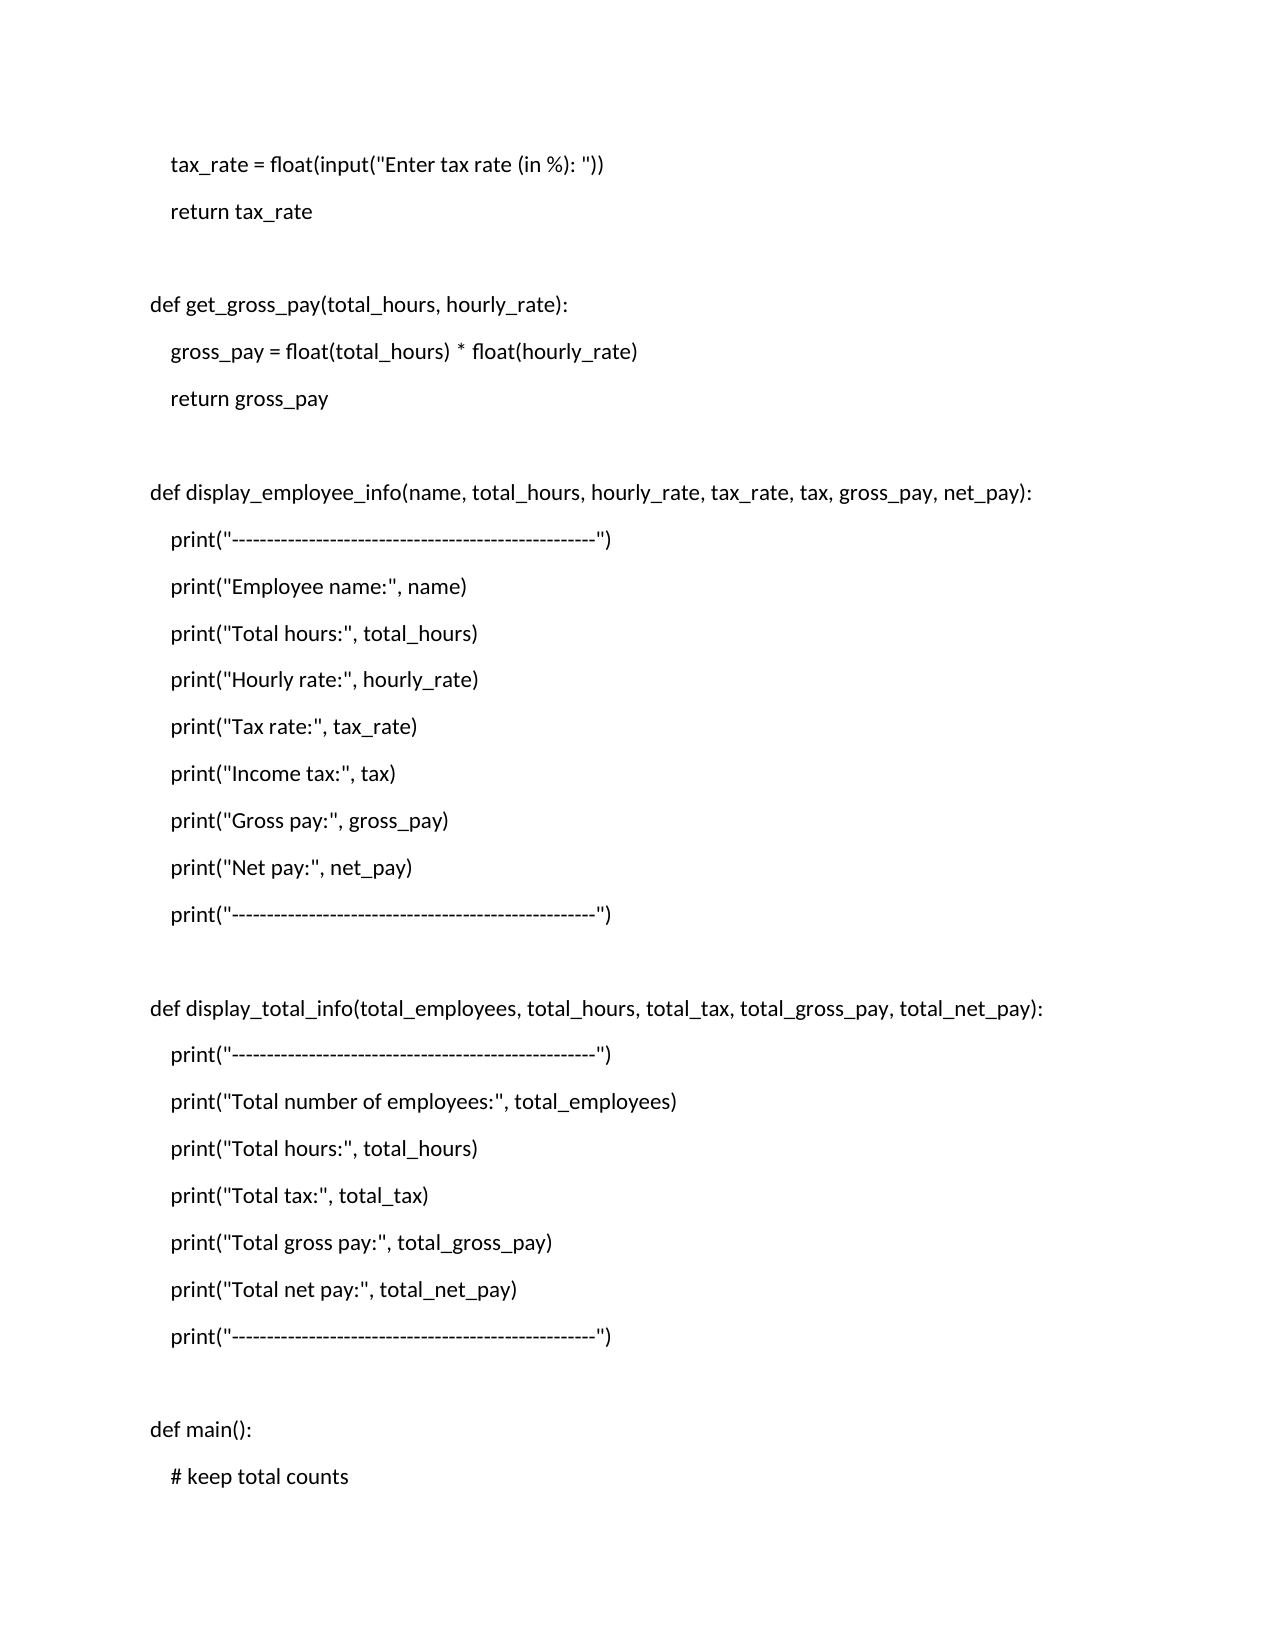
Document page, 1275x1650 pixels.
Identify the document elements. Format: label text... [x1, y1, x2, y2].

text def display_employee_info(name, total_hours, hourly_rate, tax_rate, tax, gross_pay, net_pay): [150, 478, 1125, 506]
text print("Income tax:", tax) [150, 759, 1125, 787]
text gross_pay = float(total_hours) * float(hourly_rate) [150, 337, 1125, 366]
text print("Hourly rate:", hourly_rate) [150, 666, 1125, 694]
text print("----------------------------------------------------") [150, 900, 1125, 928]
text def get_gross_pay(total_hours, hourly_rate): [150, 291, 1125, 319]
text print("Total gross pay:", total_gross_pay) [150, 1228, 1125, 1256]
text tax_rate = float(input("Enter tax rate (in %): ")) [150, 150, 1125, 178]
text return gross_pay [150, 384, 1125, 412]
text print("Total tax:", total_tax) [150, 1181, 1125, 1209]
text print("Gross pay:", gross_pay) [150, 806, 1125, 834]
text def display_total_info(total_employees, total_hours, total_tax, total_gross_pay, total_net_pay): [150, 994, 1125, 1022]
text print("Tax rate:", tax_rate) [150, 712, 1125, 741]
text print("----------------------------------------------------") [150, 1322, 1125, 1350]
text print("----------------------------------------------------") [150, 525, 1125, 553]
text print("----------------------------------------------------") [150, 1041, 1125, 1069]
text print("Total net pay:", total_net_pay) [150, 1275, 1125, 1303]
text print("Employee name:", name) [150, 572, 1125, 600]
text print("Total hours:", total_hours) [150, 619, 1125, 647]
text # keep total counts [150, 1462, 1125, 1491]
text return tax_rate [150, 197, 1125, 225]
text def main(): [150, 1416, 1125, 1444]
text print("Net pay:", net_pay) [150, 853, 1125, 881]
text print("Total hours:", total_hours) [150, 1134, 1125, 1162]
text print("Total number of employees:", total_employees) [150, 1087, 1125, 1116]
